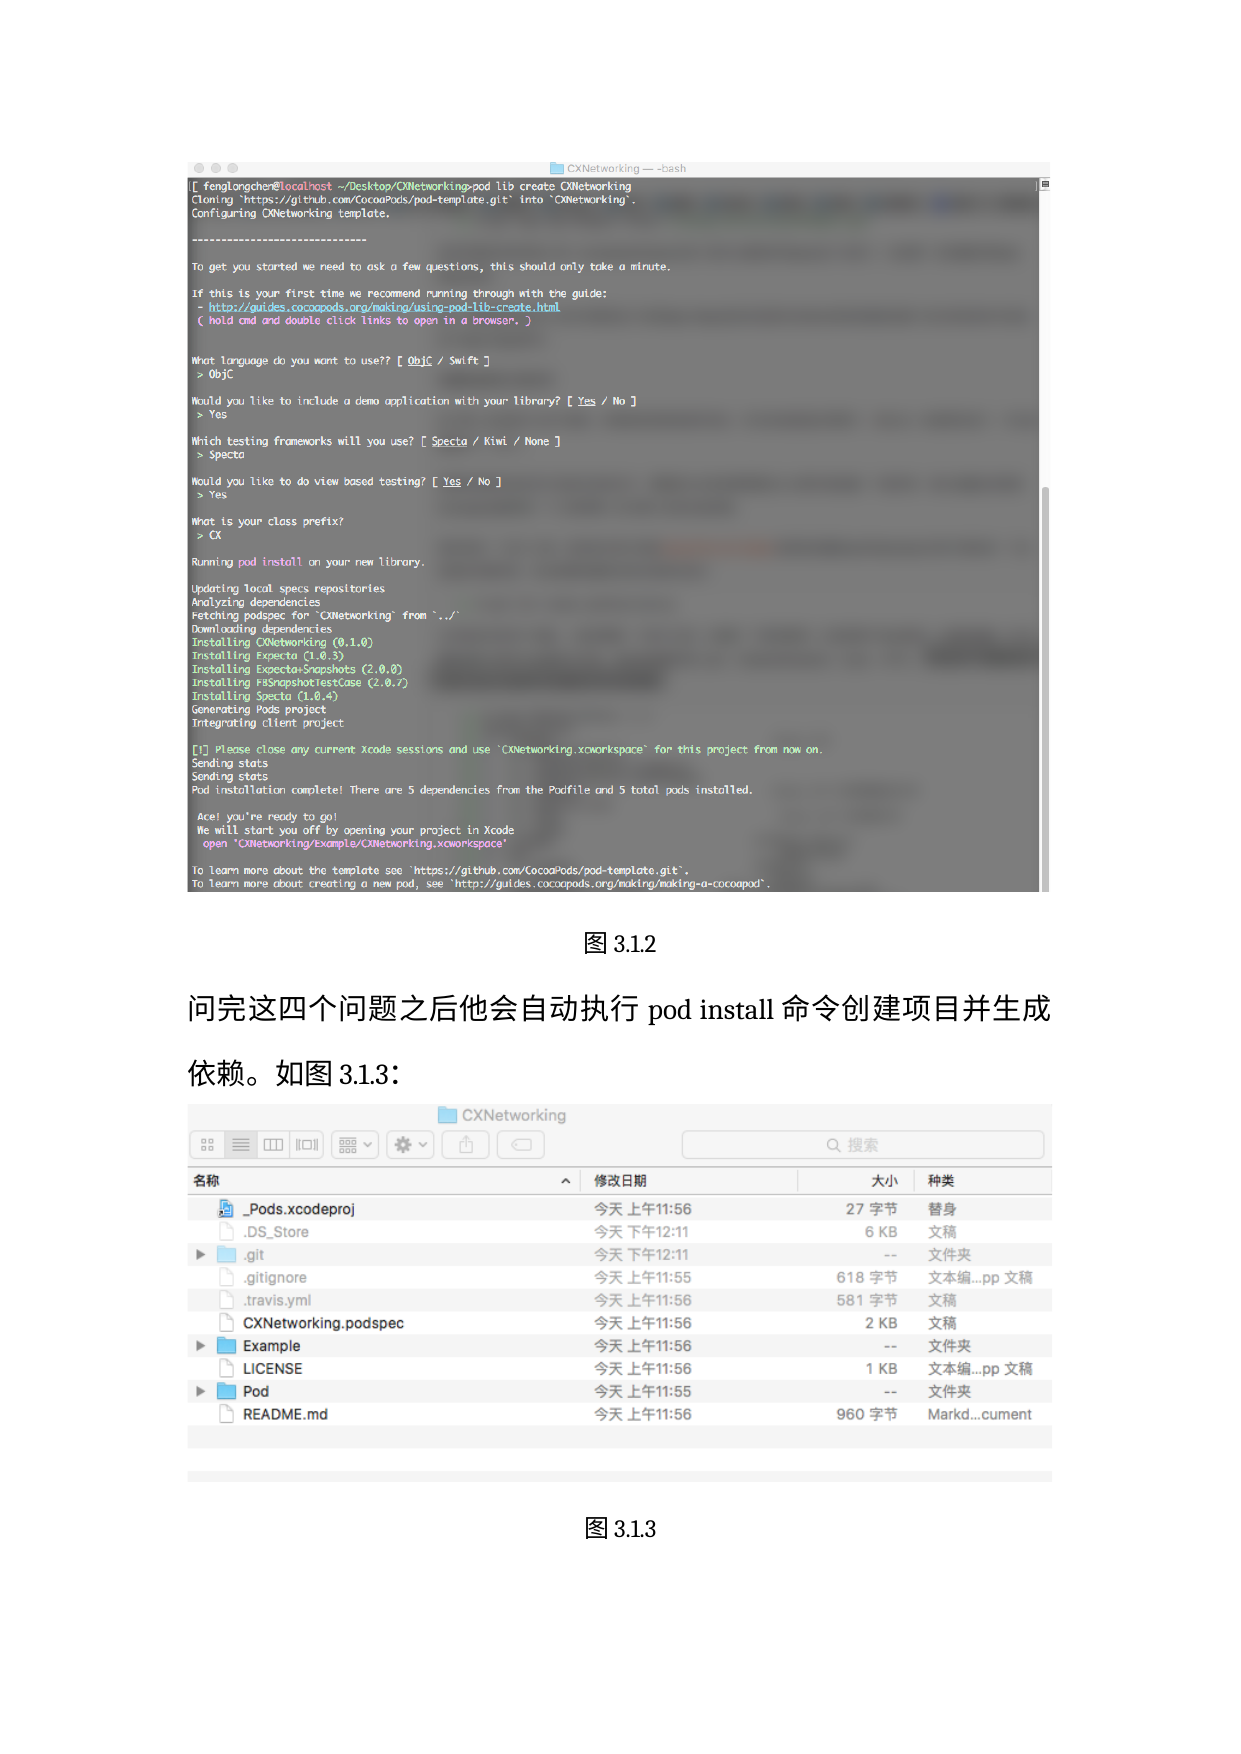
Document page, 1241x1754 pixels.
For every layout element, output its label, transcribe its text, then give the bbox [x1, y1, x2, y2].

picture [187, 162, 1050, 892]
picture [187, 1104, 1053, 1482]
text 图3.1.3 [187, 1494, 1053, 1559]
text 图3.1.2 [187, 909, 1053, 974]
text 问完这四个问题之后他会自动执行pod install命令创建项目并生成依赖。如图3.1.3： [187, 974, 1053, 1104]
